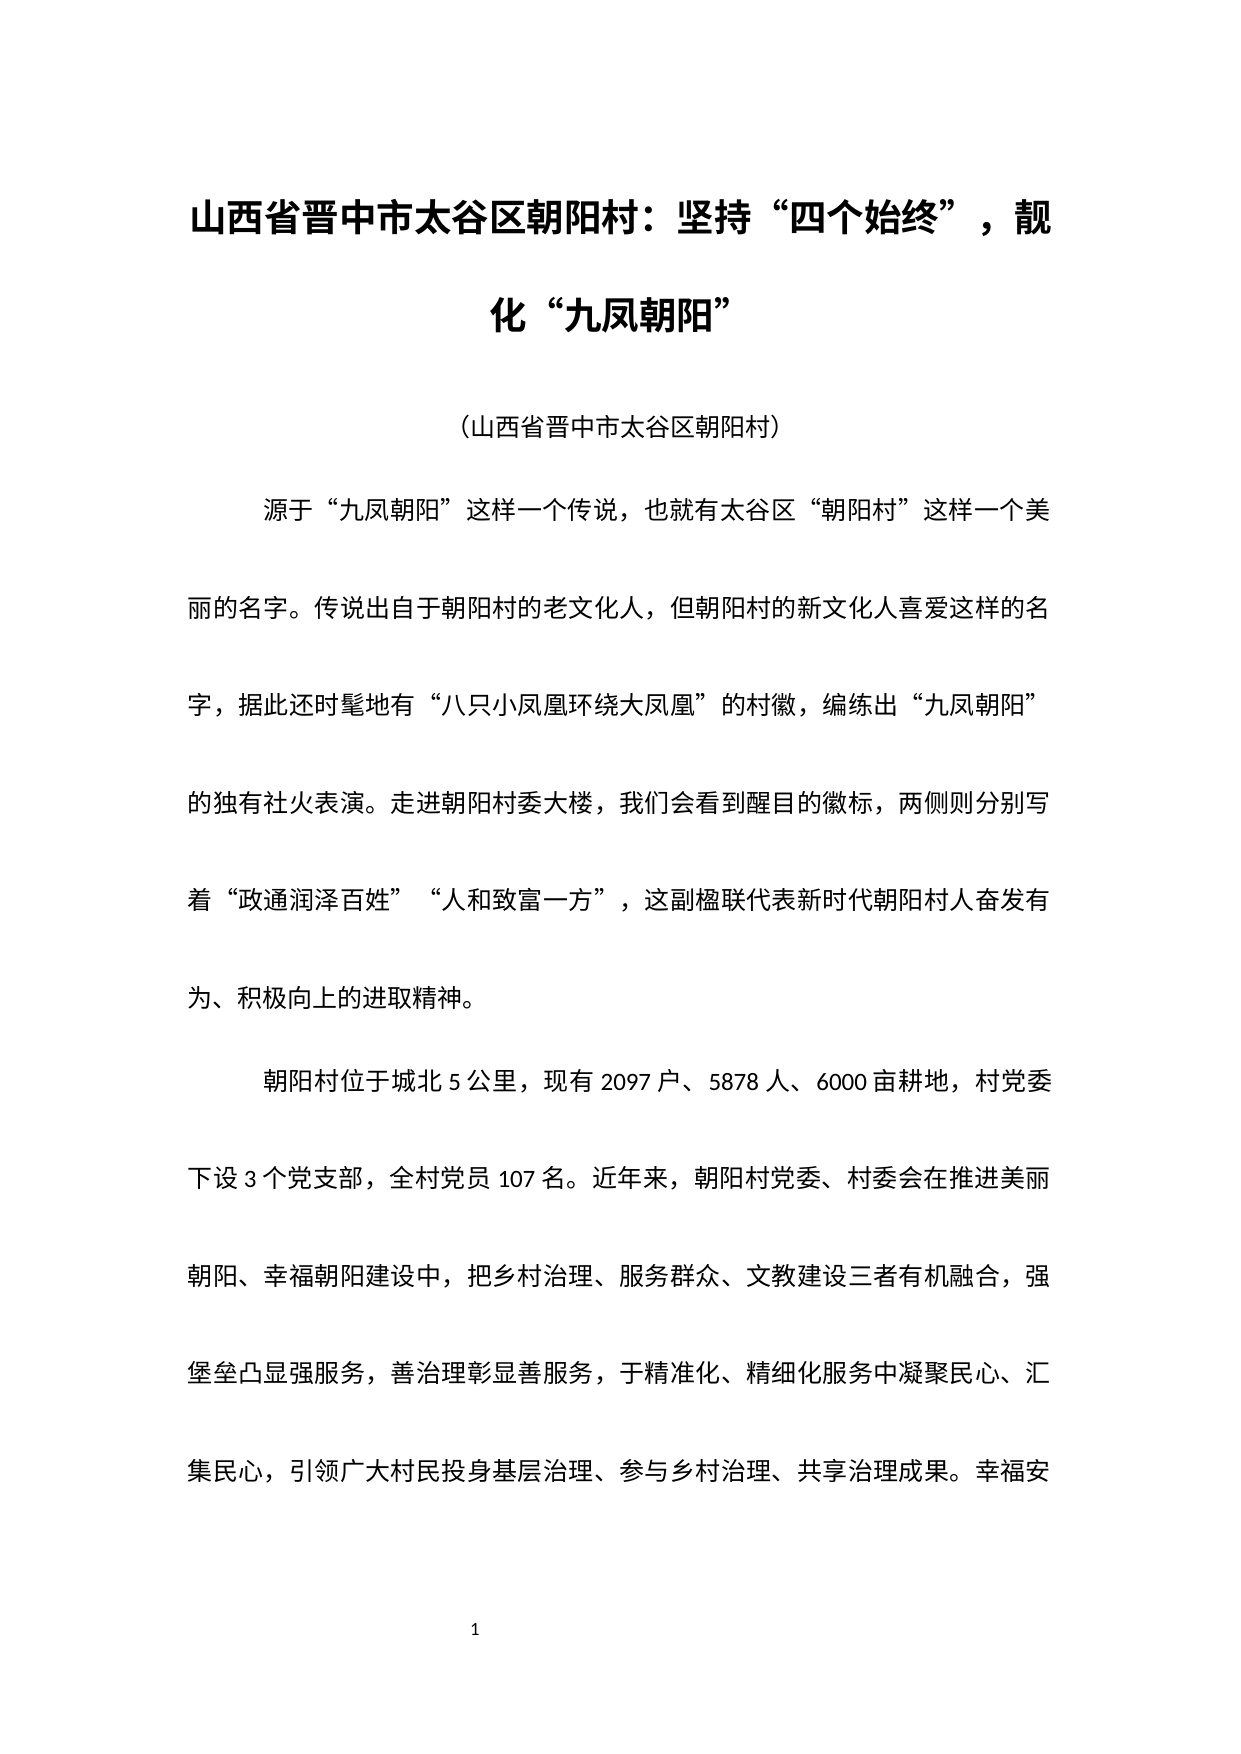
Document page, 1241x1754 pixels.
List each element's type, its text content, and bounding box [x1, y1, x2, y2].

text 源于“九凤朝阳”这样一个传说，也就有太谷区“朝阳村”这样一个美丽的名字。传说出自于朝阳村的老文化人，但朝阳村的新文化人喜爱这样的名字，据此还时髦地有“八只小凤凰环绕大凤凰”的村徽，编练出“九凤朝阳”的独有社火表演。走进朝阳村委大楼，我们会看到醒目的徽标，两侧则分别写着“政通润泽百姓”“人和致富一方”，这副楹联代表新时代朝阳村人奋发有为、积极向上的进取精神。 [187, 476, 1053, 1029]
text 山西省晋中市太谷区朝阳村：坚持“四个始终”，靓化“九凤朝阳” [187, 183, 1053, 345]
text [187, 1047, 1053, 1502]
text （山西省晋中市太谷区朝阳村） [187, 393, 1053, 458]
